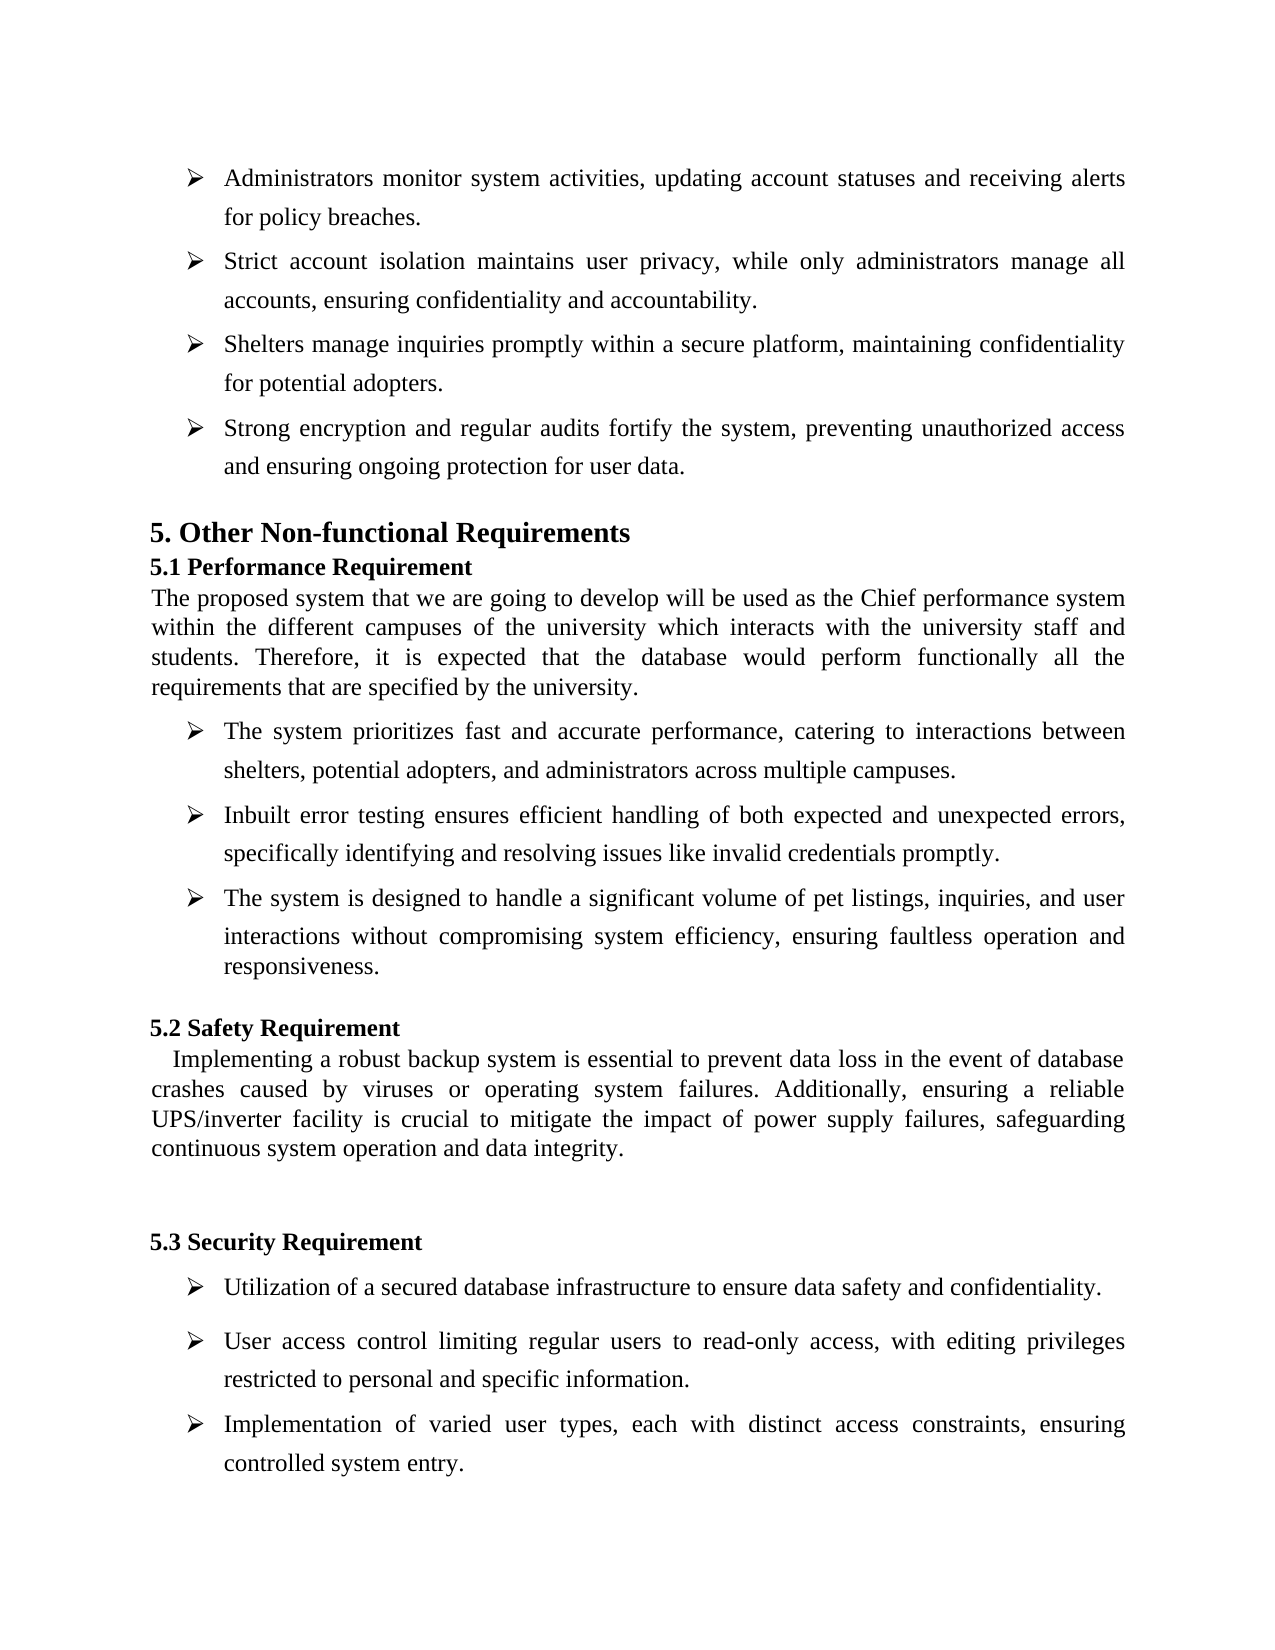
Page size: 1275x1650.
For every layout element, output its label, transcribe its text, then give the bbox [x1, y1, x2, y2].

list The system prioritizes fast and accurate performance, catering to interactions between shelters, potential adopters, and administrators across multiple campuses. [186, 703, 1126, 784]
list Inbuilt error testing ensures efficient handling of both expected and unexpected errors, specifically identifying and resolving issues like invalid credentials promptly. [186, 786, 1126, 867]
text The proposed system that we are going to develop will be used as the Chief performance system within the different campuses of the university which interacts with the university staff and students. Therefore, it is expected that the database would perform functionally all the requirements that are specified by the university. [151, 583, 1126, 700]
subtitle 5. Other Non-functional Requirements [149, 515, 1182, 549]
text Implementing a robust backup system is essential to prevent data loss in the event of database crashes caused by viruses or operating system failures. Additionally, ensuring a reliable UPS/inverter facility is crucial to mitigate the impact of power supply failures, safeguarding continuous system operation and data integrity. [151, 1044, 1126, 1162]
list The system is designed to handle a significant volume of pet listings, inquiries, and user interactions without compromising system efficiency, ensuring faultless operation and responsiveness. [186, 869, 1126, 980]
list Administrators monitor system activities, updating account statuses and receiving alerts for policy breaches. [186, 149, 1126, 230]
list Shelters manage inquiries promptly within a secure platform, maintaining confidentiality for potential adopters. [186, 316, 1126, 397]
list Strict account isolation maintains user privacy, while only administrators manage all accounts, ensuring confidentiality and accountability. [186, 233, 1126, 313]
list User access control limiting regular users to read-only access, with editing privileges restricted to personal and specific information. [186, 1312, 1126, 1393]
subtitle 5.2 Safety Requirement [149, 1013, 1182, 1042]
list Utilization of a secured database infrastructure to ensure data safety and confidentiality. [186, 1258, 1126, 1309]
list Implementation of varied user types, each with distinct access constraints, ensuring controlled system entry. [186, 1396, 1126, 1477]
list Strong encryption and regular audits fortify the system, preventing unauthorized access and ensuring ongoing protection for user data. [186, 399, 1126, 480]
subtitle 5.1 Performance Requirement [149, 552, 1182, 580]
subtitle 5.3 Security Requirement [149, 1227, 1182, 1256]
